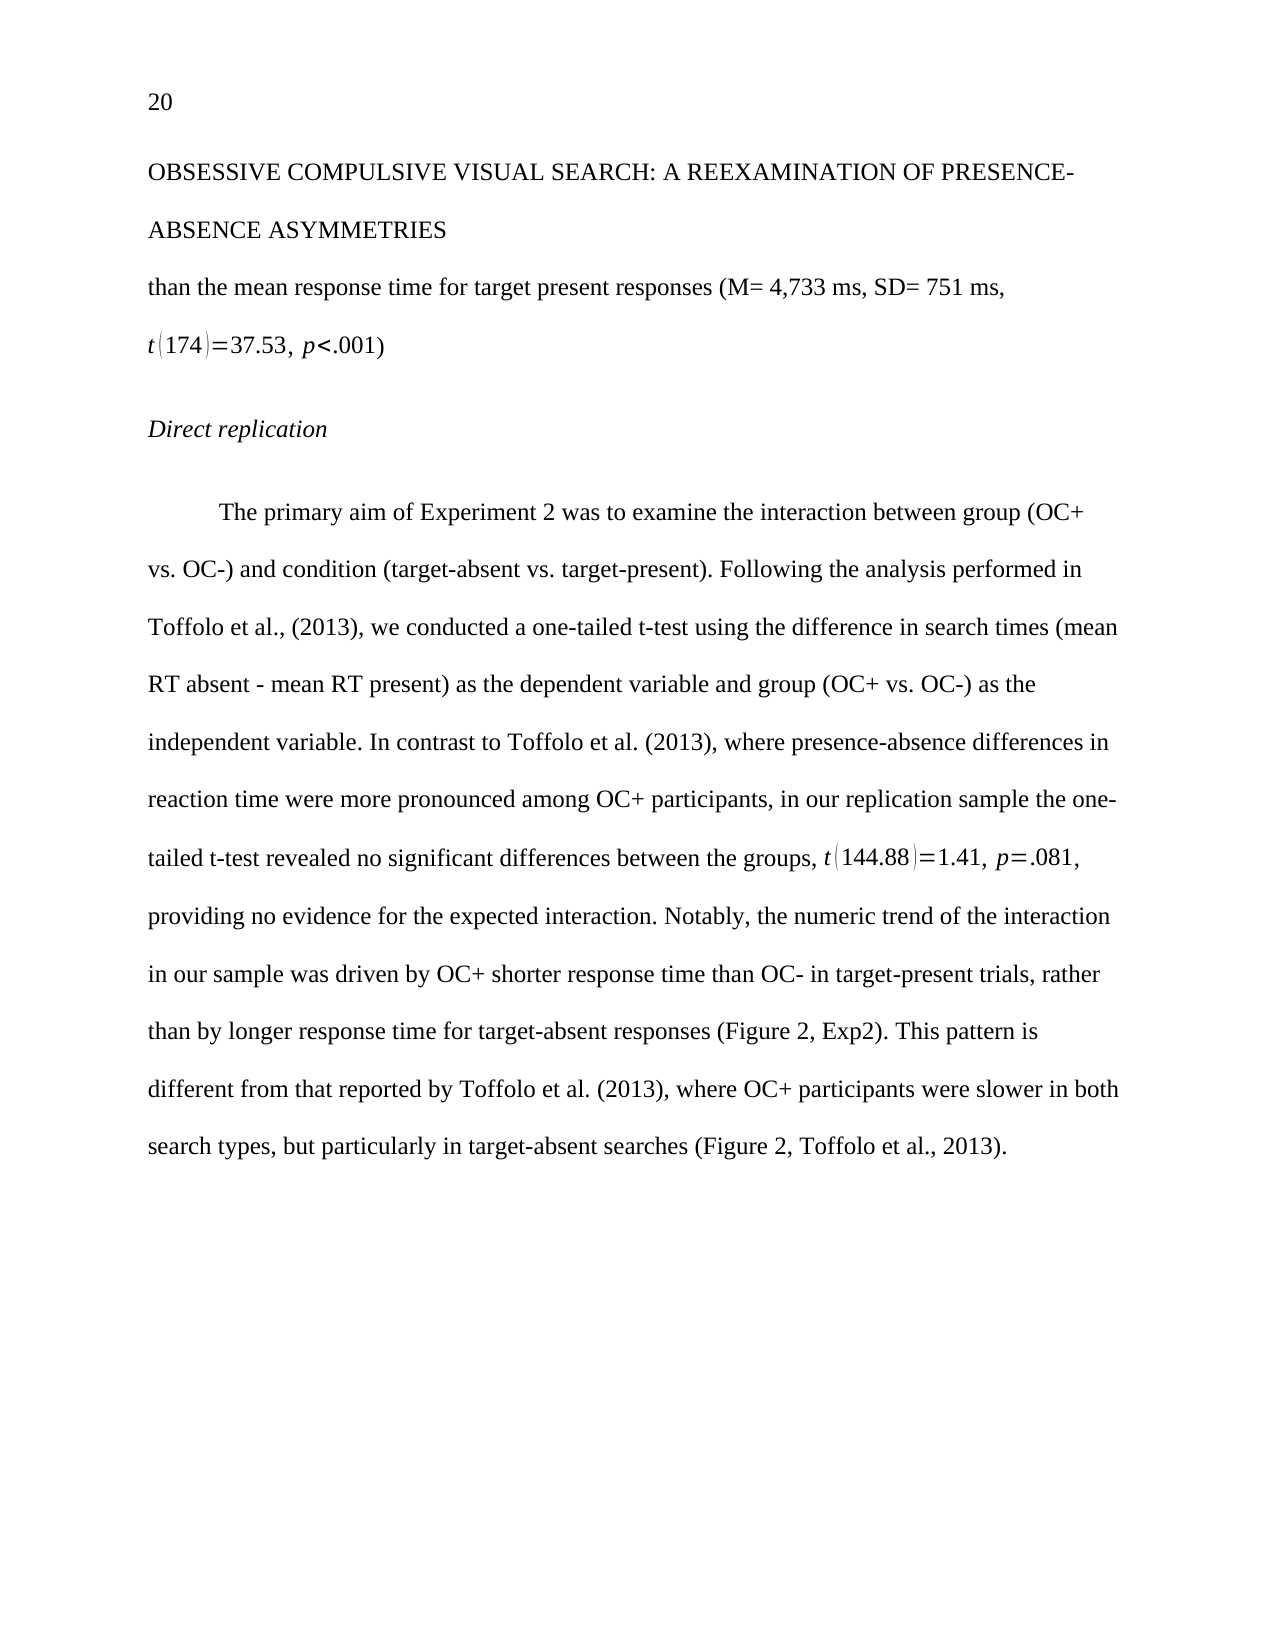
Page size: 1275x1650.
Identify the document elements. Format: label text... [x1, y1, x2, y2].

text The primary aim of Experiment 2 was to examine the interaction between group (OC+ vs. OC-) and condition (target-absent vs. target-present). Following the analysis performed in Toffolo et al., (2013), we conducted a one-tailed t-test using the difference in search times (mean RT absent - mean RT present) as the dependent variable and group (OC+ vs. OC-) as the independent variable. In contrast to Toffolo et al. (2013), where presence-absence differences in reaction time were more pronounced among OC+ participants, in our replication sample the one-tailed t-test revealed no significant differences between the groups, , , providing no evidence for the expected interaction. Notably, the numeric trend of the interaction in our sample was driven by OC+ shorter response time than OC- in target-present trials, rather than by longer response time for target-absent responses (Figure 2, Exp2). This pattern is different from that reported by Toffolo et al. (2013), where OC+ participants were slower in both search types, but particularly in target-absent searches (Figure 2, Toffolo et al., 2013). [148, 497, 1127, 1160]
text Direct replication [148, 414, 1127, 443]
